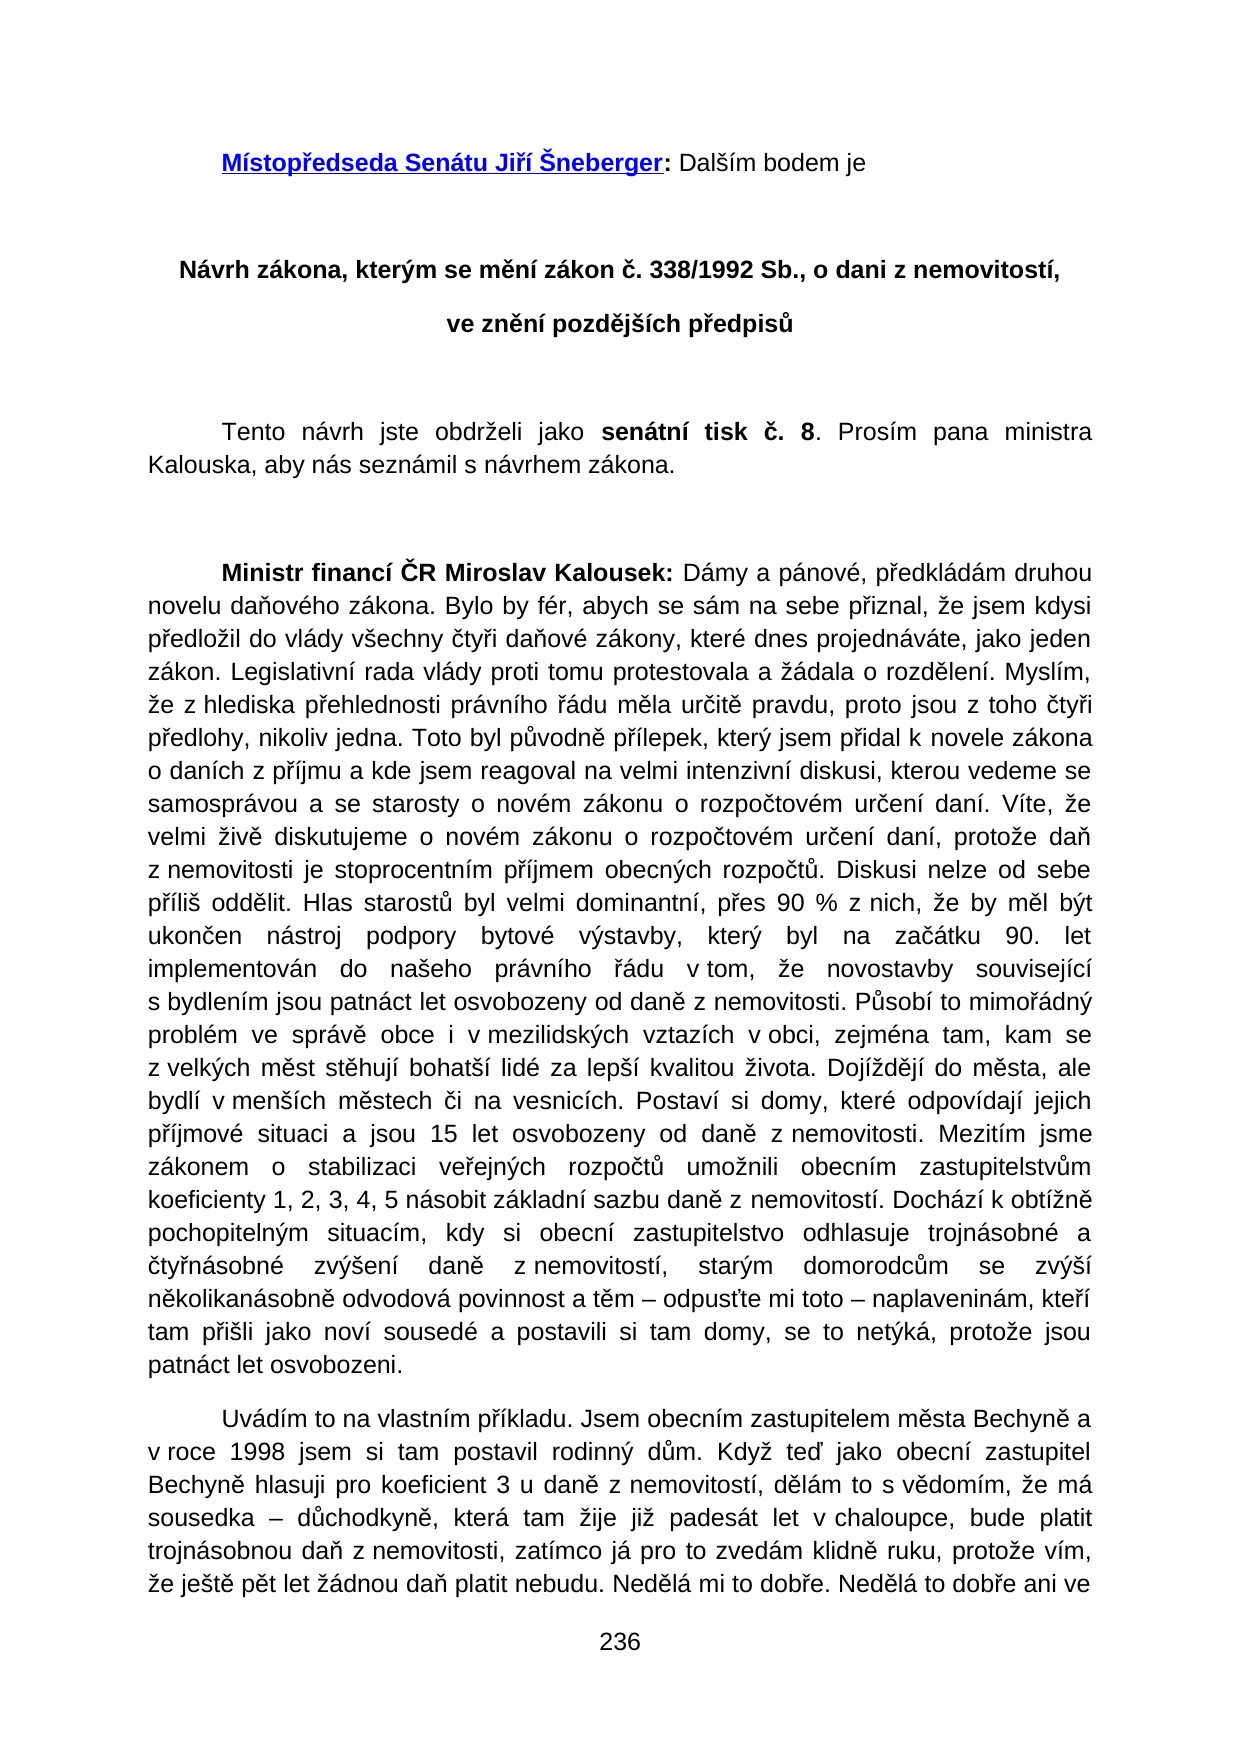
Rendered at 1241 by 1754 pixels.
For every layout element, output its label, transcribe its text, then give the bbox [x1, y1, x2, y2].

text Tento návrh jste obdrželi jako senátní tisk č. 8. Prosím pana ministra Kalouska, aby nás seznámil s návrhem zákona. [148, 417, 1093, 479]
text Místopředseda Senátu Jiří Šneberger: Dalším bodem je [148, 148, 1093, 176]
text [148, 1404, 1093, 1598]
text Ministr financí ČR Miroslav Kalousek: Dámy a pánové, předkládám druhou novelu daňového zákona. Bylo by fér, abych se sám na sebe přiznal, že jsem kdysi předložil do vlády všechny čtyři daňové zákony, které dnes projednáváte, jako jeden zákon. Legislativní rada vlády proti tomu protestovala a žádala o rozdělení. Myslím, že z hlediska přehlednosti právního řádu měla určitě pravdu, proto jsou z toho čtyři předlohy, nikoliv jedna. Toto byl původně přílepek, který jsem přidal k novele zákona o daních z příjmu a kde jsem reagoval na velmi intenzivní diskusi, kterou vedeme se samosprávou a se starosty o novém zákonu o rozpočtovém určení daní. Víte, že velmi živě diskutujeme o novém zákonu o rozpočtovém určení daní, protože daň z nemovitosti je stoprocentním příjmem obecných rozpočtů. Diskusi nelze od sebe příliš oddělit. Hlas starostů byl velmi dominantní, přes 90 % z nich, že by měl být ukončen nástroj podpory bytové výstavby, který byl na začátku 90. let implementován do našeho právního řádu v tom, že novostavby související s bydlením jsou patnáct let osvobozeny od daně z nemovitosti. Působí to mimořádný problém ve správě obce i v mezilidských vztazích v obci, zejména tam, kam se z velkých měst stěhují bohatší lidé za lepší kvalitou života. Dojíždějí do města, ale bydlí v menších městech či na vesnicích. Postaví si domy, které odpovídají jejich příjmové situaci a jsou 15 let osvobozeny od daně z nemovitosti. Mezitím jsme zákonem o stabilizaci veřejných rozpočtů umožnili obecním zastupitelstvům koeficienty 1, 2, 3, 4, 5 násobit základní sazbu daně z nemovitostí. Dochází k obtížně pochopitelným situacím, kdy si obecní zastupitelstvo odhlasuje trojnásobné a čtyřnásobné zvýšení daně z nemovitostí, starým domorodcům se zvýší několikanásobně odvodová povinnost a těm – odpusťte mi toto – naplaveninám, kteří tam přišli jako noví sousedé a postavili si tam domy, se to netýká, protože jsou patnáct let osvobozeni. [148, 558, 1093, 1379]
text Návrh zákona, kterým se mění zákon č. 338/1992 Sb., o dani z nemovitostí, [148, 255, 1093, 284]
text ve znění pozdějších předpisů [148, 309, 1093, 338]
